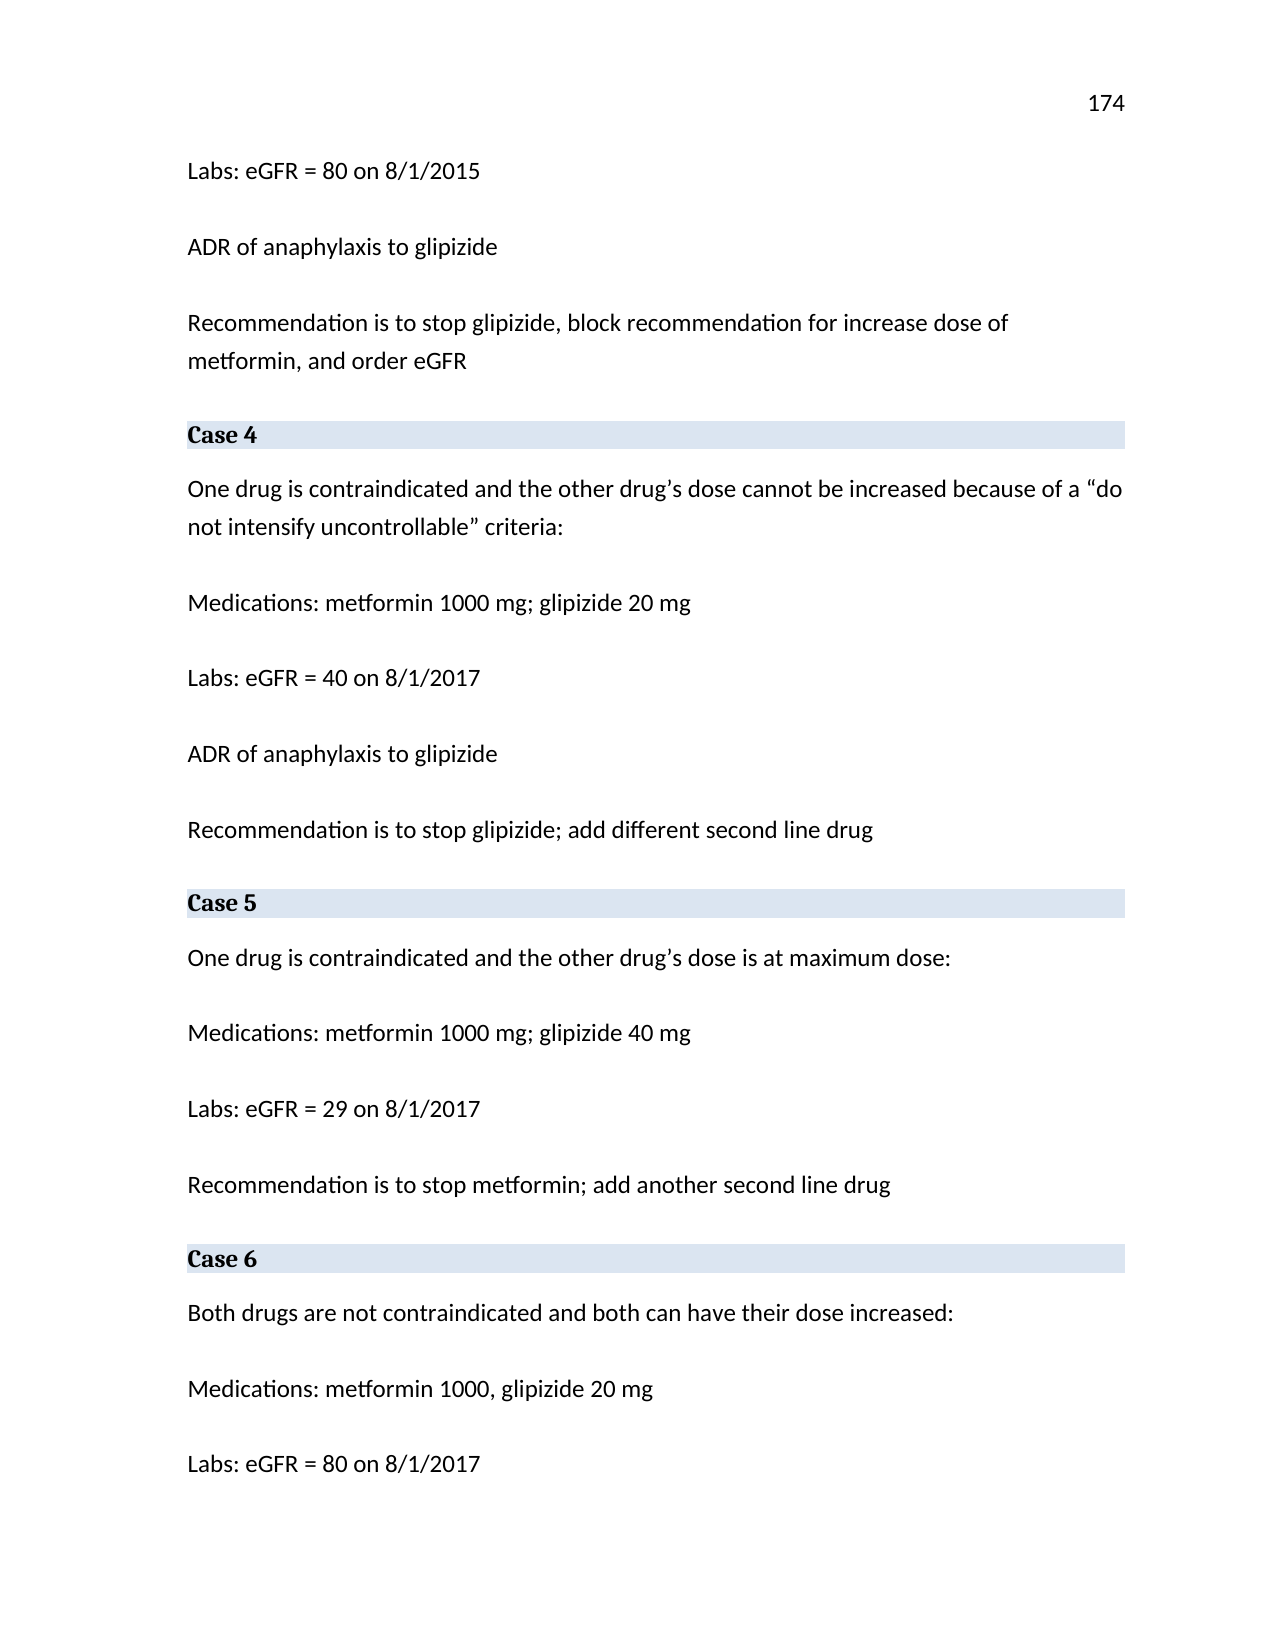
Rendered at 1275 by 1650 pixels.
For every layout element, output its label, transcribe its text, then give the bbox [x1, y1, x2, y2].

text ADR of anaphylaxis to glipizide [187, 231, 1125, 262]
text Labs: eGFR = 29 on 8/1/2017 [187, 1093, 1125, 1124]
subtitle Case 6 [187, 1244, 1125, 1273]
subtitle Case 4 [187, 421, 1125, 449]
text Labs: eGFR = 80 on 8/1/2017 [187, 1448, 1125, 1479]
text One drug is contraindicated and the other drug’s dose is at maximum dose: [187, 942, 1125, 972]
text Recommendation is to stop metformin; add another second line drug [187, 1169, 1125, 1199]
text One drug is contraindicated and the other drug’s dose cannot be increased because of a “do not intensify uncontrollable” criteria: [187, 473, 1125, 542]
text Recommendation is to stop glipizide; add different second line drug [187, 814, 1125, 844]
text Medications: metformin 1000 mg; glipizide 40 mg [187, 1018, 1125, 1048]
text Labs: eGFR = 40 on 8/1/2017 [187, 662, 1125, 693]
text ADR of anaphylaxis to glipizide [187, 738, 1125, 769]
text Medications: metformin 1000 mg; glipizide 20 mg [187, 587, 1125, 617]
subtitle Case 5 [187, 889, 1125, 918]
text Both drugs are not contraindicated and both can have their dose increased: [187, 1297, 1125, 1328]
text Recommendation is to stop glipizide, block recommendation for increase dose of metformin, and order eGFR [187, 307, 1125, 375]
text Labs: eGFR = 80 on 8/1/2015 [187, 156, 1125, 186]
text Medications: metformin 1000, glipizide 20 mg [187, 1373, 1125, 1403]
